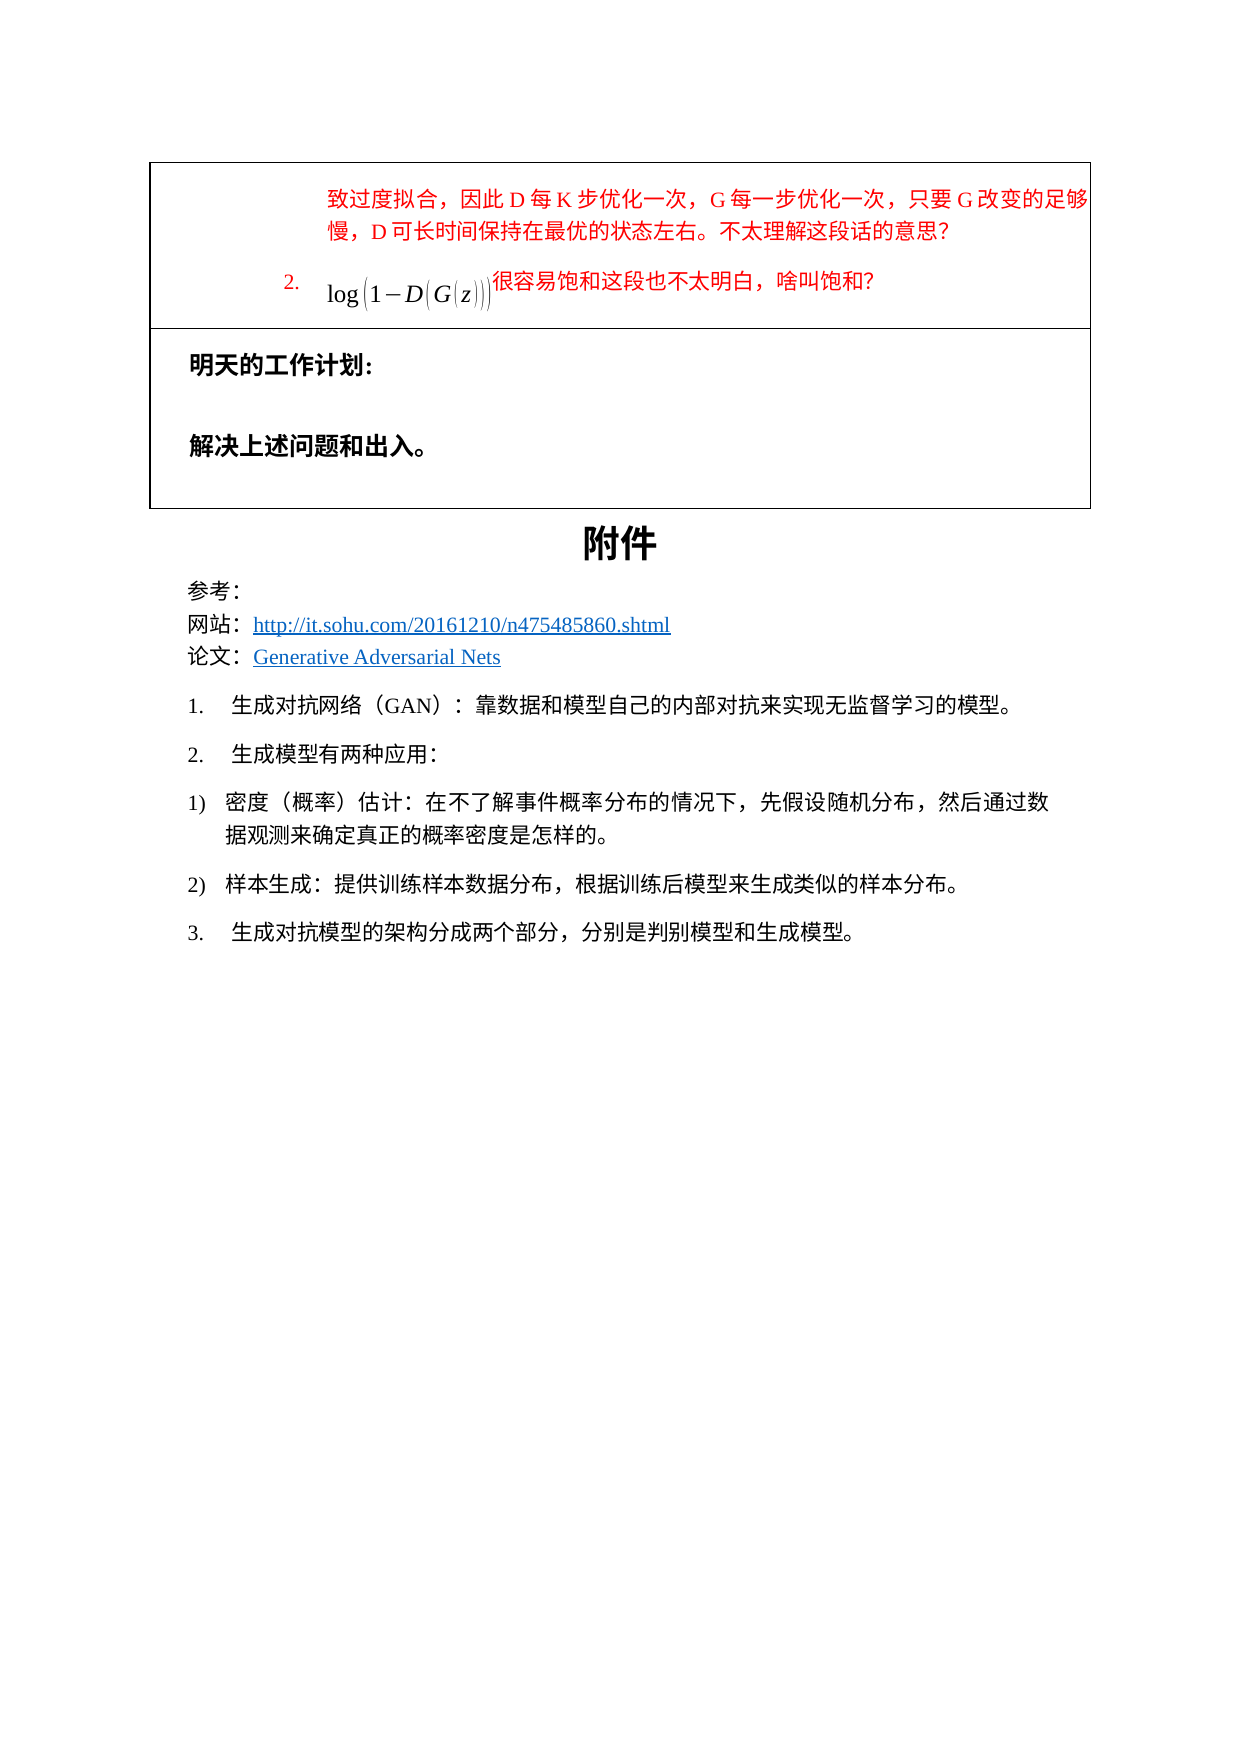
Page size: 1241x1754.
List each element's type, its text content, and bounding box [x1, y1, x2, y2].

table_cell 明天的工作计划: 解决上述问题和出入。 [151, 329, 1090, 508]
text 论文：Generative Adversarial Nets [187, 639, 1053, 671]
text 附件 [187, 509, 1053, 574]
text 参考： [187, 574, 1053, 606]
list 生成对抗模型的架构分成两个部分，分别是判别模型和生成模型。 [187, 915, 1053, 947]
list 样本生成：提供训练样本数据分布，根据训练后模型来生成类似的样本分布。 [187, 866, 1053, 899]
list 密度（概率）估计：在不了解事件概率分布的情况下，先假设随机分布，然后通过数据观测来确定真正的概率密度是怎样的。 [187, 785, 1053, 850]
list 生成模型有两种应用： [187, 736, 1053, 769]
list 生成对抗网络（GAN）：靠数据和模型自己的内部对抗来实现无监督学习的模型。 [187, 687, 1053, 720]
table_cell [151, 163, 1090, 328]
text 网站：http://it.sohu.com/20161210/n475485860.shtml [187, 606, 1053, 639]
